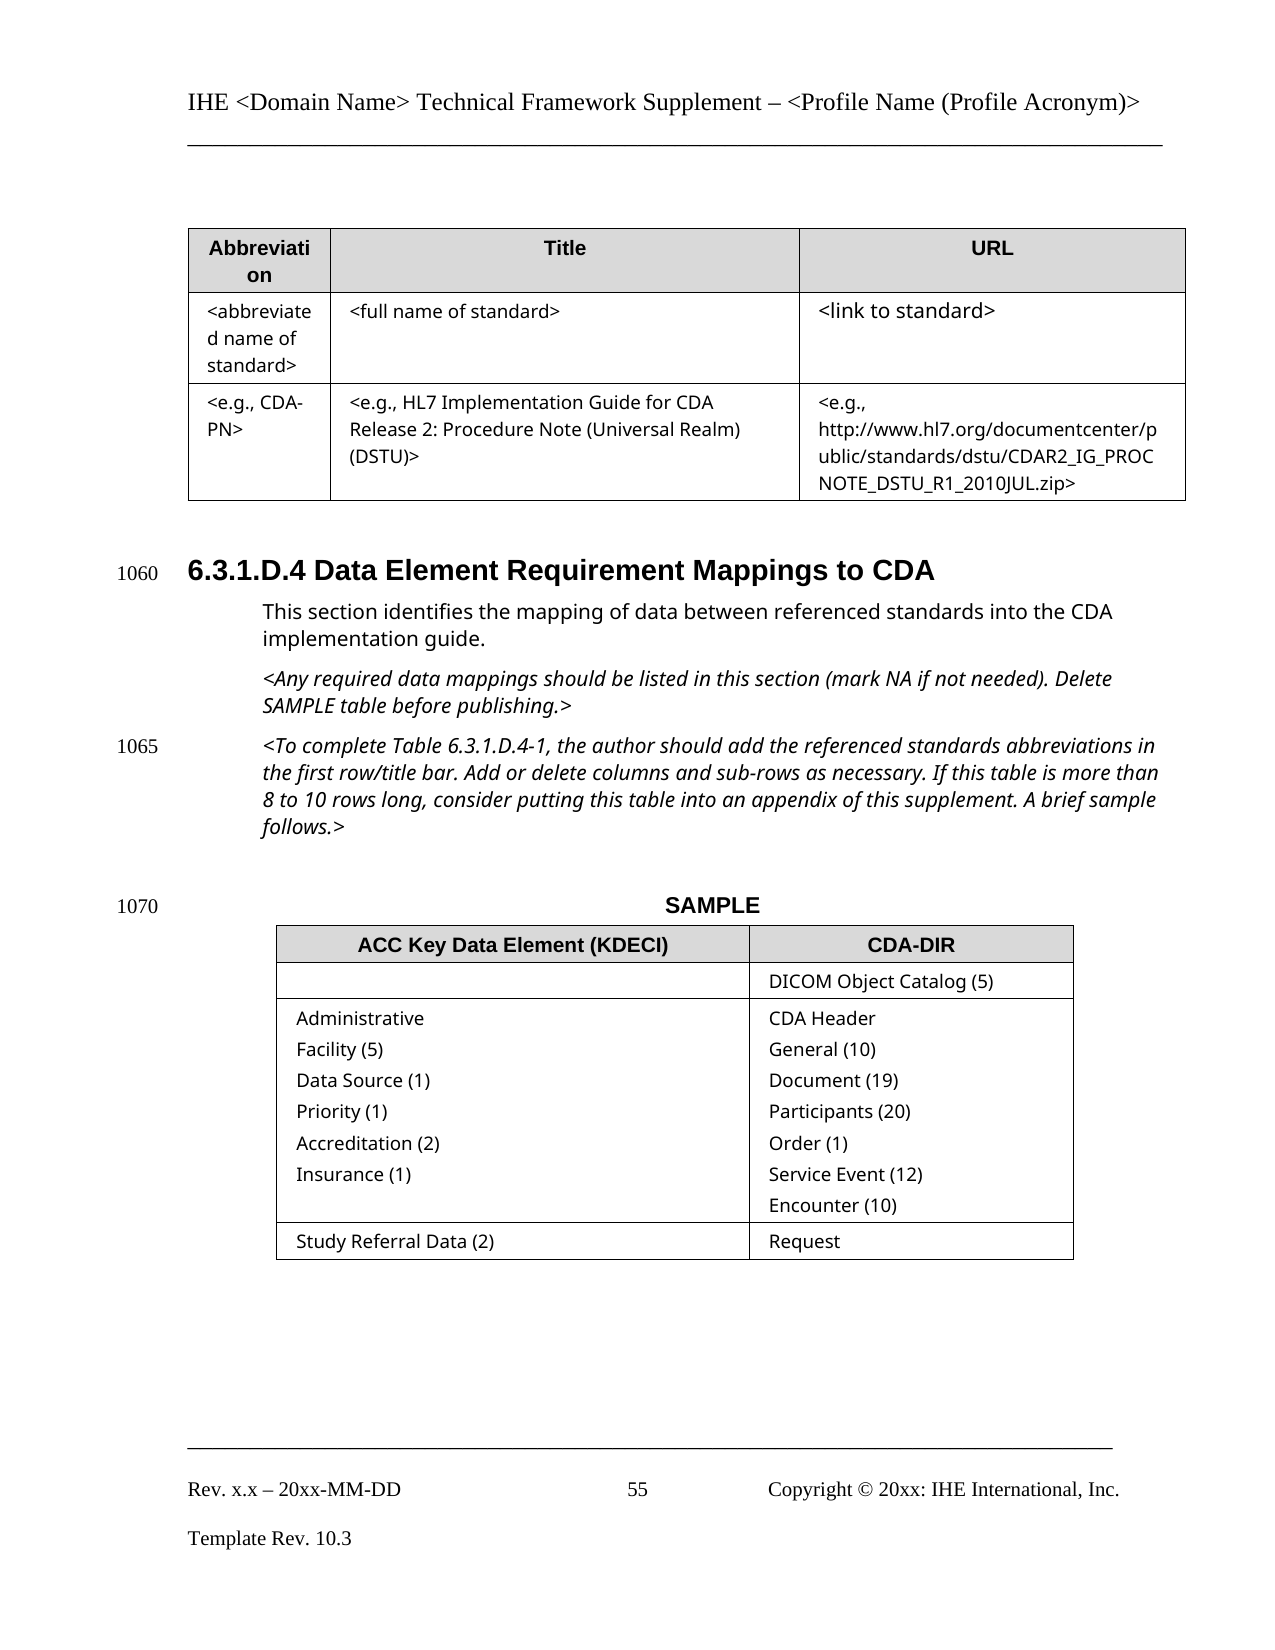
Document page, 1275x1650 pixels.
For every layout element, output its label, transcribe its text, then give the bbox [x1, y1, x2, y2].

title SAMPLE [262, 892, 1162, 919]
table_cell Request [750, 1223, 1073, 1258]
table_cell <e.g., HL7 Implementation Guide for CDA Release 2: Procedure Note (Universal Realm) (DSTU)> [331, 384, 799, 500]
table_header Title [331, 229, 799, 292]
table_cell <e.g., CDA-PN> [189, 384, 330, 500]
table_cell Study Referral Data (2) [277, 1223, 749, 1258]
table_cell CDA Header General (10) Document (19) Participants (20) Order (1) Service Event (12) Encounter (10) [750, 999, 1073, 1222]
table_header ACC Key Data Element (KDECI) [277, 926, 749, 962]
table_header Abbreviation [189, 229, 330, 292]
table_cell [277, 963, 749, 998]
table_cell <link to standard> [800, 293, 1185, 382]
table_header CDA-DIR [750, 926, 1073, 962]
text This section identifies the mapping of data between referenced standards into the CDA implementation guide. [262, 598, 1162, 652]
table_cell <e.g., http://www.hl7.org/documentcenter/public/standards/dstu/CDAR2_IG_PROCNOTE_DSTU_R1_2010JUL.zip> [800, 384, 1185, 500]
subtitle 6.3.1.D.4 Data Element Requirement Mappings to CDA [187, 553, 1162, 587]
table_cell Administrative Facility (5) Data Source (1) Priority (1) Accreditation (2) Insurance (1) [277, 999, 749, 1222]
table_cell <full name of standard> [331, 293, 799, 382]
table_cell DICOM Object Catalog (5) [750, 963, 1073, 998]
text <Any required data mappings should be listed in this section (mark NA if not needed). Delete SAMPLE table before publishing.> [262, 665, 1162, 719]
text <To complete Table 6.3.1.D.4-1, the author should add the referenced standards abbreviations in the first row/title bar. Add or delete columns and sub-rows as necessary. If this table is more than 8 to 10 rows long, consider putting this table into an appendix of this supplement. A brief sample follows.> [262, 731, 1162, 840]
table_cell <abbreviated name of standard> [189, 293, 330, 382]
table_header URL [800, 229, 1185, 292]
